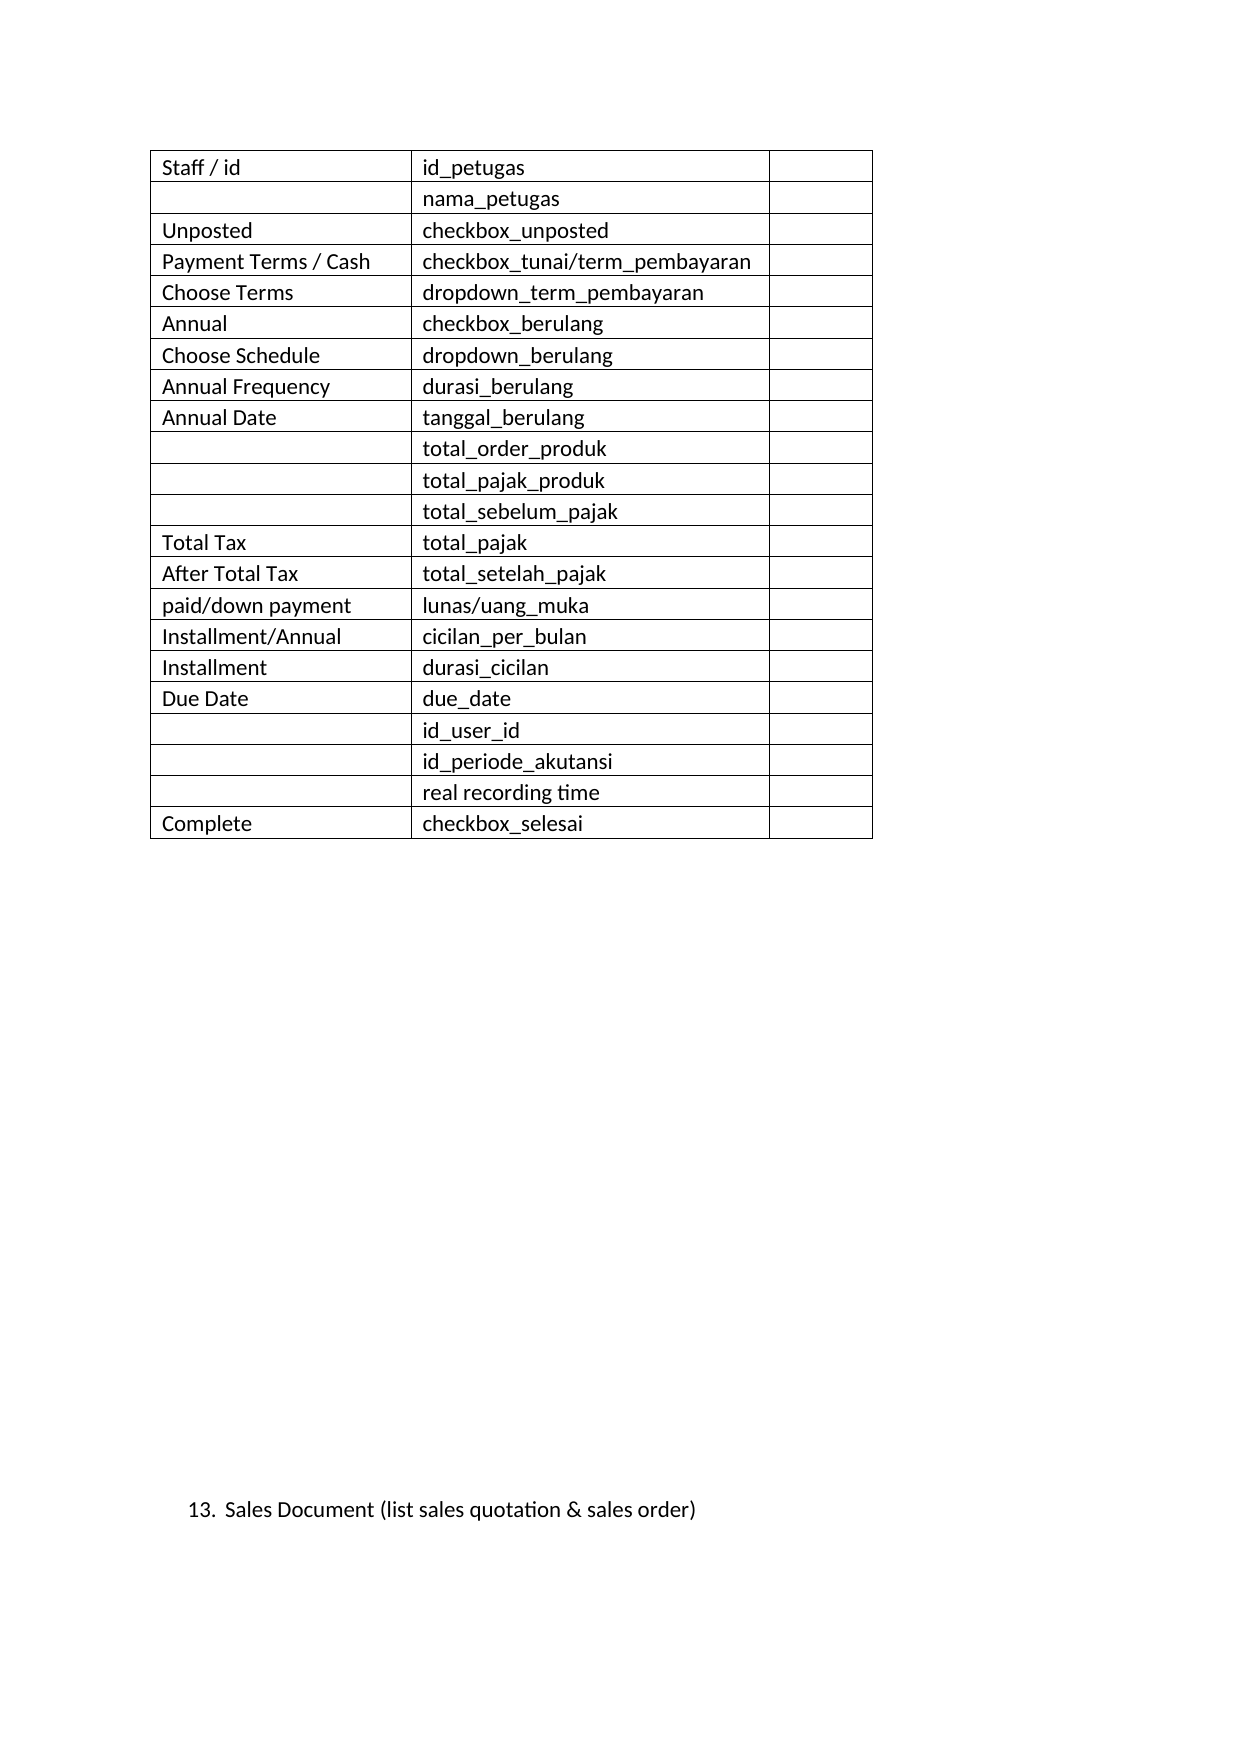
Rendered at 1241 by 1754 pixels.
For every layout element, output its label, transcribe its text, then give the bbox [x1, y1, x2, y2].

table_cell [770, 245, 872, 275]
table_cell checkbox_tunai/term_pembayaran [412, 245, 769, 275]
table_cell [770, 151, 872, 181]
table_cell [151, 495, 411, 525]
table_cell [770, 526, 872, 556]
table_cell [151, 776, 411, 806]
table_cell checkbox_unposted [412, 214, 769, 244]
table_cell lunas/uang_muka [412, 589, 769, 619]
table_cell Staff / id [151, 151, 411, 181]
table_cell total_sebelum_pajak [412, 495, 769, 525]
table_cell [770, 339, 872, 369]
table_cell [151, 464, 411, 494]
table_cell Due Date [151, 682, 411, 712]
table_cell total_setelah_pajak [412, 557, 769, 587]
table_cell Installment/Annual [151, 620, 411, 650]
table_cell [770, 651, 872, 681]
table_cell [770, 214, 872, 244]
table_cell [151, 714, 411, 744]
table_cell durasi_berulang [412, 370, 769, 400]
table_cell [770, 714, 872, 744]
table_cell [770, 182, 872, 212]
table_cell tanggal_berulang [412, 401, 769, 431]
table_cell Choose Terms [151, 276, 411, 306]
table_cell cicilan_per_bulan [412, 620, 769, 650]
table_cell [770, 401, 872, 431]
table_cell total_pajak [412, 526, 769, 556]
table_cell [770, 370, 872, 400]
table_cell [770, 557, 872, 587]
table_cell Unposted [151, 214, 411, 244]
table_cell [770, 620, 872, 650]
table_cell Complete [151, 807, 411, 837]
table_cell id_petugas [412, 151, 769, 181]
table_cell Payment Terms / Cash [151, 245, 411, 275]
table_cell checkbox_berulang [412, 307, 769, 337]
table_cell [151, 745, 411, 775]
table_cell Annual Frequency [151, 370, 411, 400]
table_cell total_order_produk [412, 432, 769, 462]
table_cell checkbox_selesai [412, 807, 769, 837]
table_cell total_pajak_produk [412, 464, 769, 494]
table_cell After Total Tax [151, 557, 411, 587]
table_cell Annual [151, 307, 411, 337]
table_cell [151, 432, 411, 462]
table_cell [770, 495, 872, 525]
table_cell [770, 807, 872, 837]
table_cell durasi_cicilan [412, 651, 769, 681]
table_cell id_periode_akutansi [412, 745, 769, 775]
table_cell [770, 432, 872, 462]
list Sales Document (list sales quotation & sales order) [187, 1495, 1090, 1523]
table_cell [770, 776, 872, 806]
table_cell real recording time [412, 776, 769, 806]
table_cell due_date [412, 682, 769, 712]
table_cell [770, 745, 872, 775]
table_cell Total Tax [151, 526, 411, 556]
table_cell [151, 182, 411, 212]
table_cell [770, 682, 872, 712]
table_cell Annual Date [151, 401, 411, 431]
table_cell nama_petugas [412, 182, 769, 212]
table_cell dropdown_berulang [412, 339, 769, 369]
table_cell paid/down payment [151, 589, 411, 619]
table_cell [770, 464, 872, 494]
table_cell [770, 589, 872, 619]
table_cell Choose Schedule [151, 339, 411, 369]
table_cell Installment [151, 651, 411, 681]
table_cell [770, 276, 872, 306]
table_cell dropdown_term_pembayaran [412, 276, 769, 306]
table_cell [770, 307, 872, 337]
table_cell id_user_id [412, 714, 769, 744]
